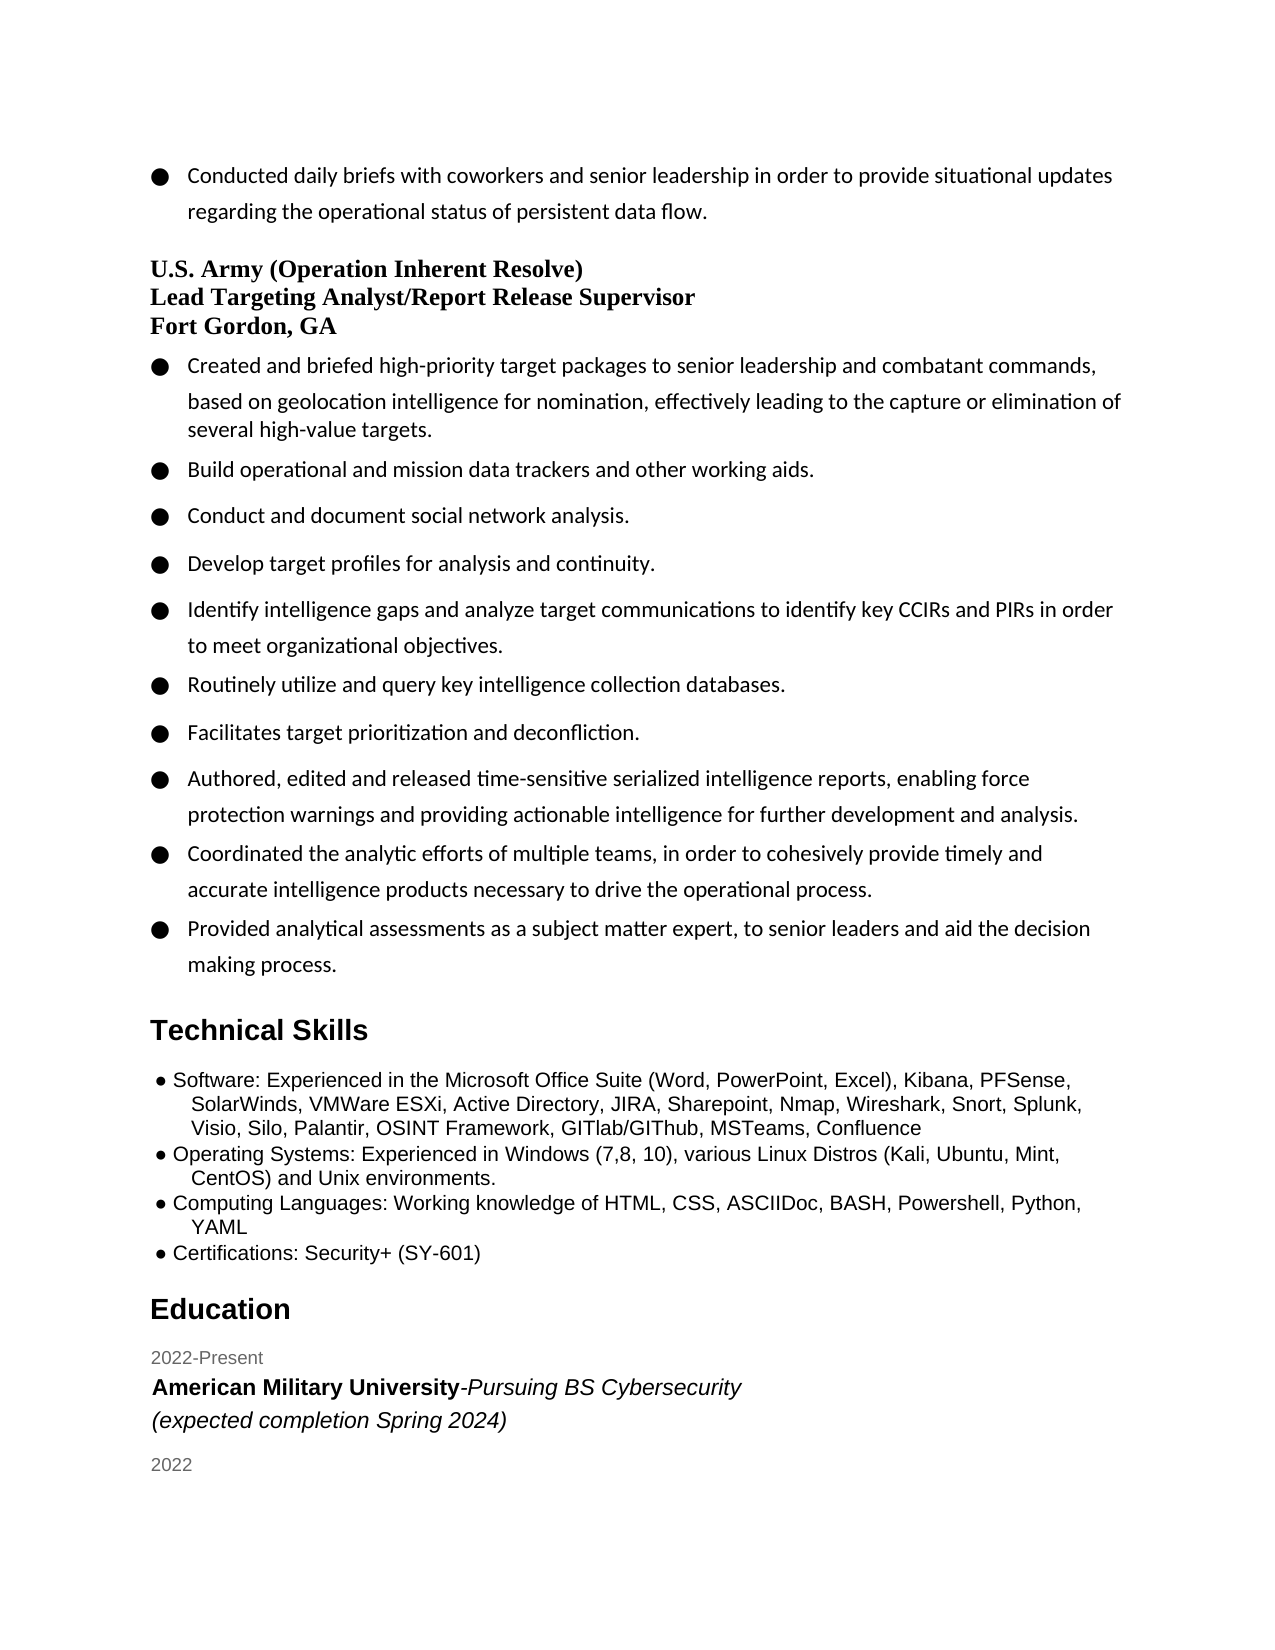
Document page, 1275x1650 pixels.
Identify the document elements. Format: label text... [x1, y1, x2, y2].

list Build operational and mission data trackers and other working aids. [150, 443, 1125, 490]
text ● Software: Experienced in the Microsoft Office Suite (Word, PowerPoint, Excel), Kibana, PFSense, SolarWinds, VMWare ESXi, Active Directory, JIRA, Sharepoint, Nmap, Wireshark, Snort, Splunk, Visio, Silo, Palantir, OSINT Framework, GITlab/GIThub, MSTeams, Confluence [154, 1068, 1090, 1140]
text ● Operating Systems: Experienced in Windows (7,8, 10), various Linux Distros (Kali, Ubuntu, Mint, CentOS) and Unix environments. [154, 1141, 1094, 1189]
list Routinely utilize and query key intelligence collection databases. [150, 659, 1125, 706]
list Authored, edited and released time-sensitive serialized intelligence reports, enabling force protection warnings and providing actionable intelligence for further development and analysis. [150, 753, 1128, 828]
text Fort Gordon, GA [150, 311, 1125, 340]
text Technical Skills [150, 1013, 1125, 1047]
text Lead Targeting Analyst/Report Release Supervisor [150, 282, 1125, 311]
list Develop target profiles for analysis and continuity. [150, 537, 1125, 584]
list Conduct and document social network analysis. [150, 490, 1125, 537]
text (expected completion Spring 2024) [151, 1407, 1114, 1433]
text ● Certifications: Security+ (SY-601) [154, 1241, 1094, 1265]
text 2022 [151, 1454, 1125, 1475]
text ● Computing Languages: Working knowledge of HTML, CSS, ASCIIDoc, BASH, Powershell, Python, YAML [154, 1191, 1094, 1239]
text U.S. Army (Operation Inherent Resolve) [150, 254, 1125, 282]
list Provided analytical assessments as a subject matter expert, to senior leaders and aid the decision making process. [150, 903, 1125, 978]
text American Military University-Pursuing BS Cybersecurity [151, 1374, 1114, 1401]
text Education [150, 1292, 1094, 1326]
text 2022-Present [151, 1347, 1125, 1368]
list Identify intelligence gaps and analyze target communications to identify key CCIRs and PIRs in order to meet organizational objectives. [150, 584, 1125, 659]
list Coordinated the analytic efforts of multiple teams, in order to cohesively provide timely and accurate intelligence products necessary to drive the operational process. [150, 828, 1125, 903]
list Facilitates target prioritization and deconfliction. [150, 706, 1125, 753]
list Conducted daily briefs with coworkers and senior leadership in order to provide situational updates regarding the operational status of persistent data flow. [150, 150, 1125, 225]
list Created and briefed high-priority target packages to senior leadership and combatant commands, based on geolocation intelligence for nomination, effectively leading to the capture or elimination of several high-value targets. [150, 340, 1125, 443]
